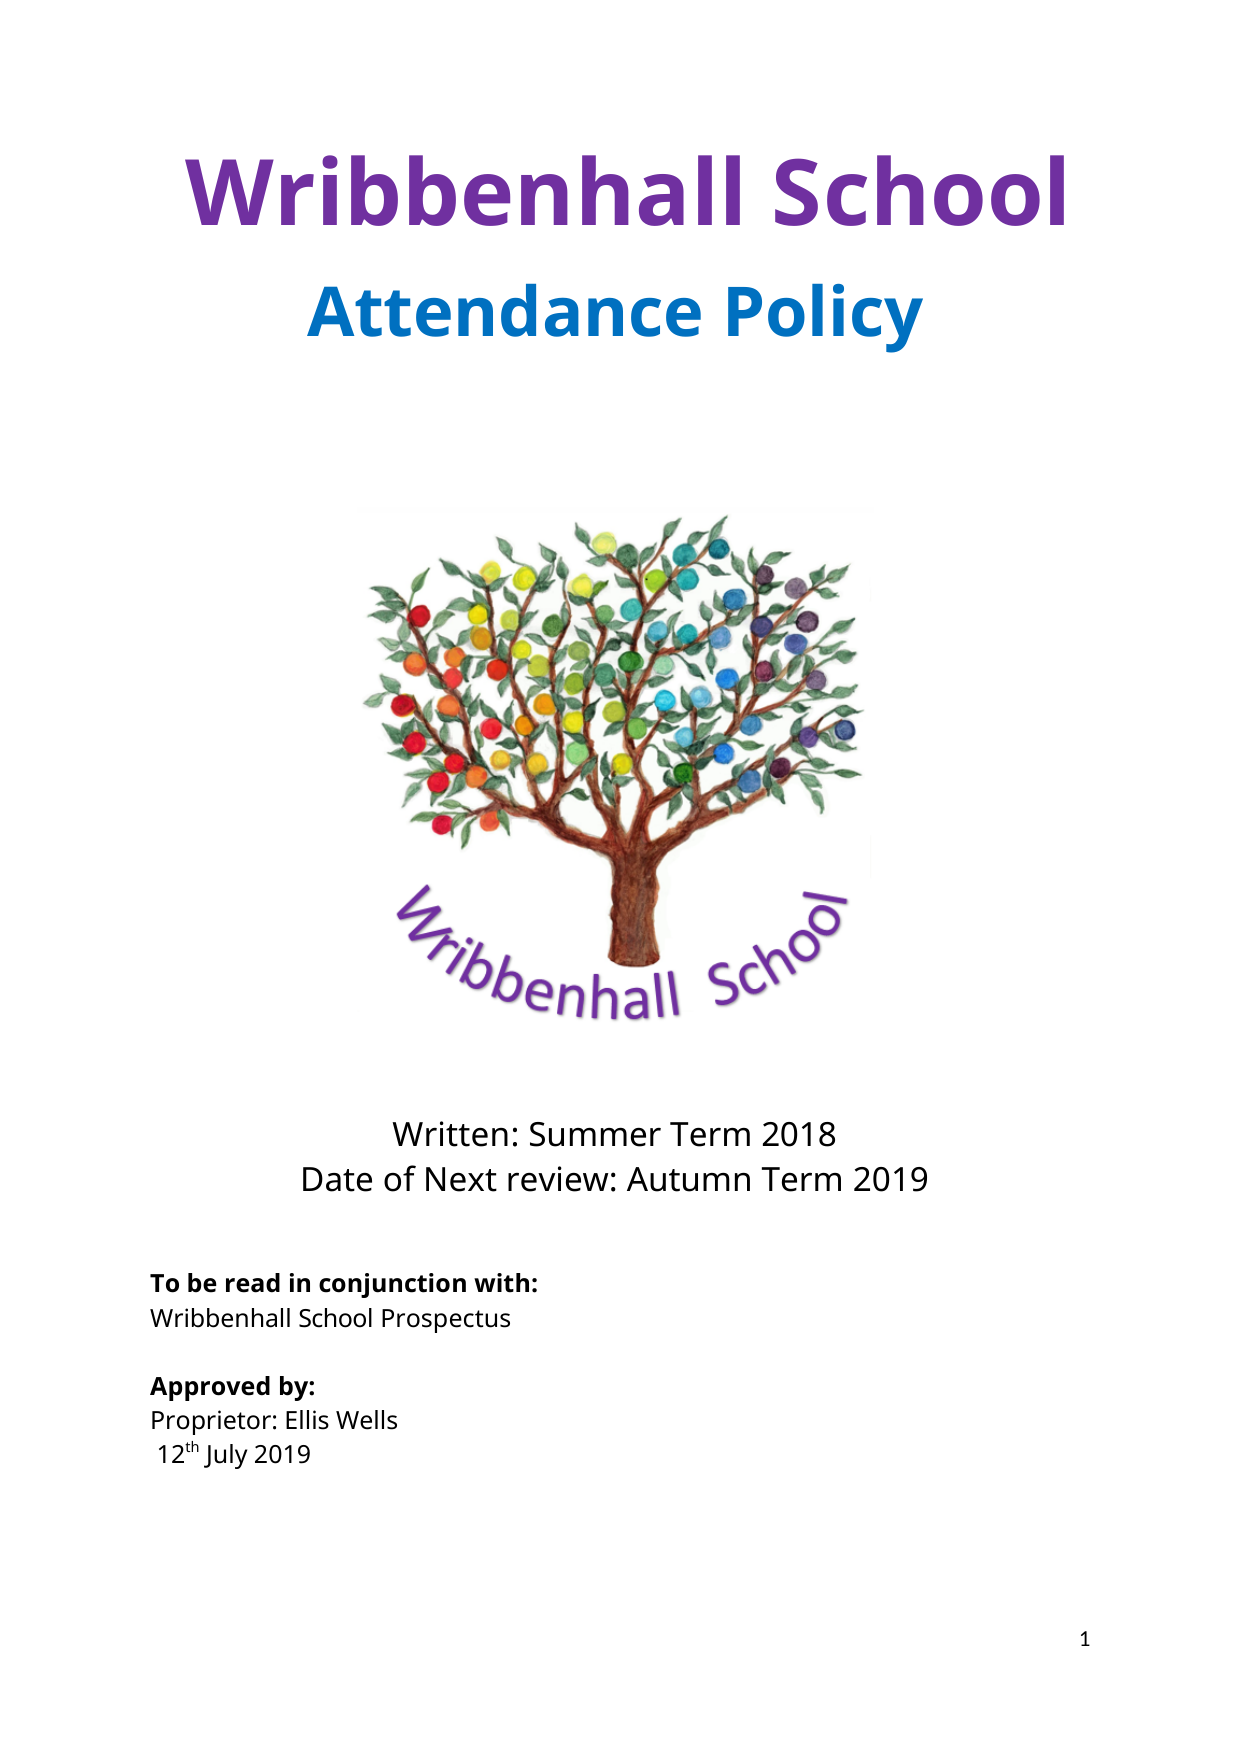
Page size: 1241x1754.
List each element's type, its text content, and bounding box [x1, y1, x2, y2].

text Attendance Policy [150, 263, 1081, 357]
text Wribbenhall School [167, 150, 1090, 252]
text Written: Summer Term 2018 [150, 1110, 1079, 1156]
picture [357, 507, 882, 1031]
text To be read in conjunction with: [150, 1266, 1090, 1300]
text Approved by: [150, 1369, 1090, 1403]
text Wribbenhall School Prospectus [150, 1301, 1090, 1334]
text Proprietor: Ellis Wells [150, 1403, 1090, 1437]
text 12th July 2019 [150, 1437, 1090, 1471]
text Date of Next review: Autumn Term 2019 [150, 1156, 1079, 1201]
